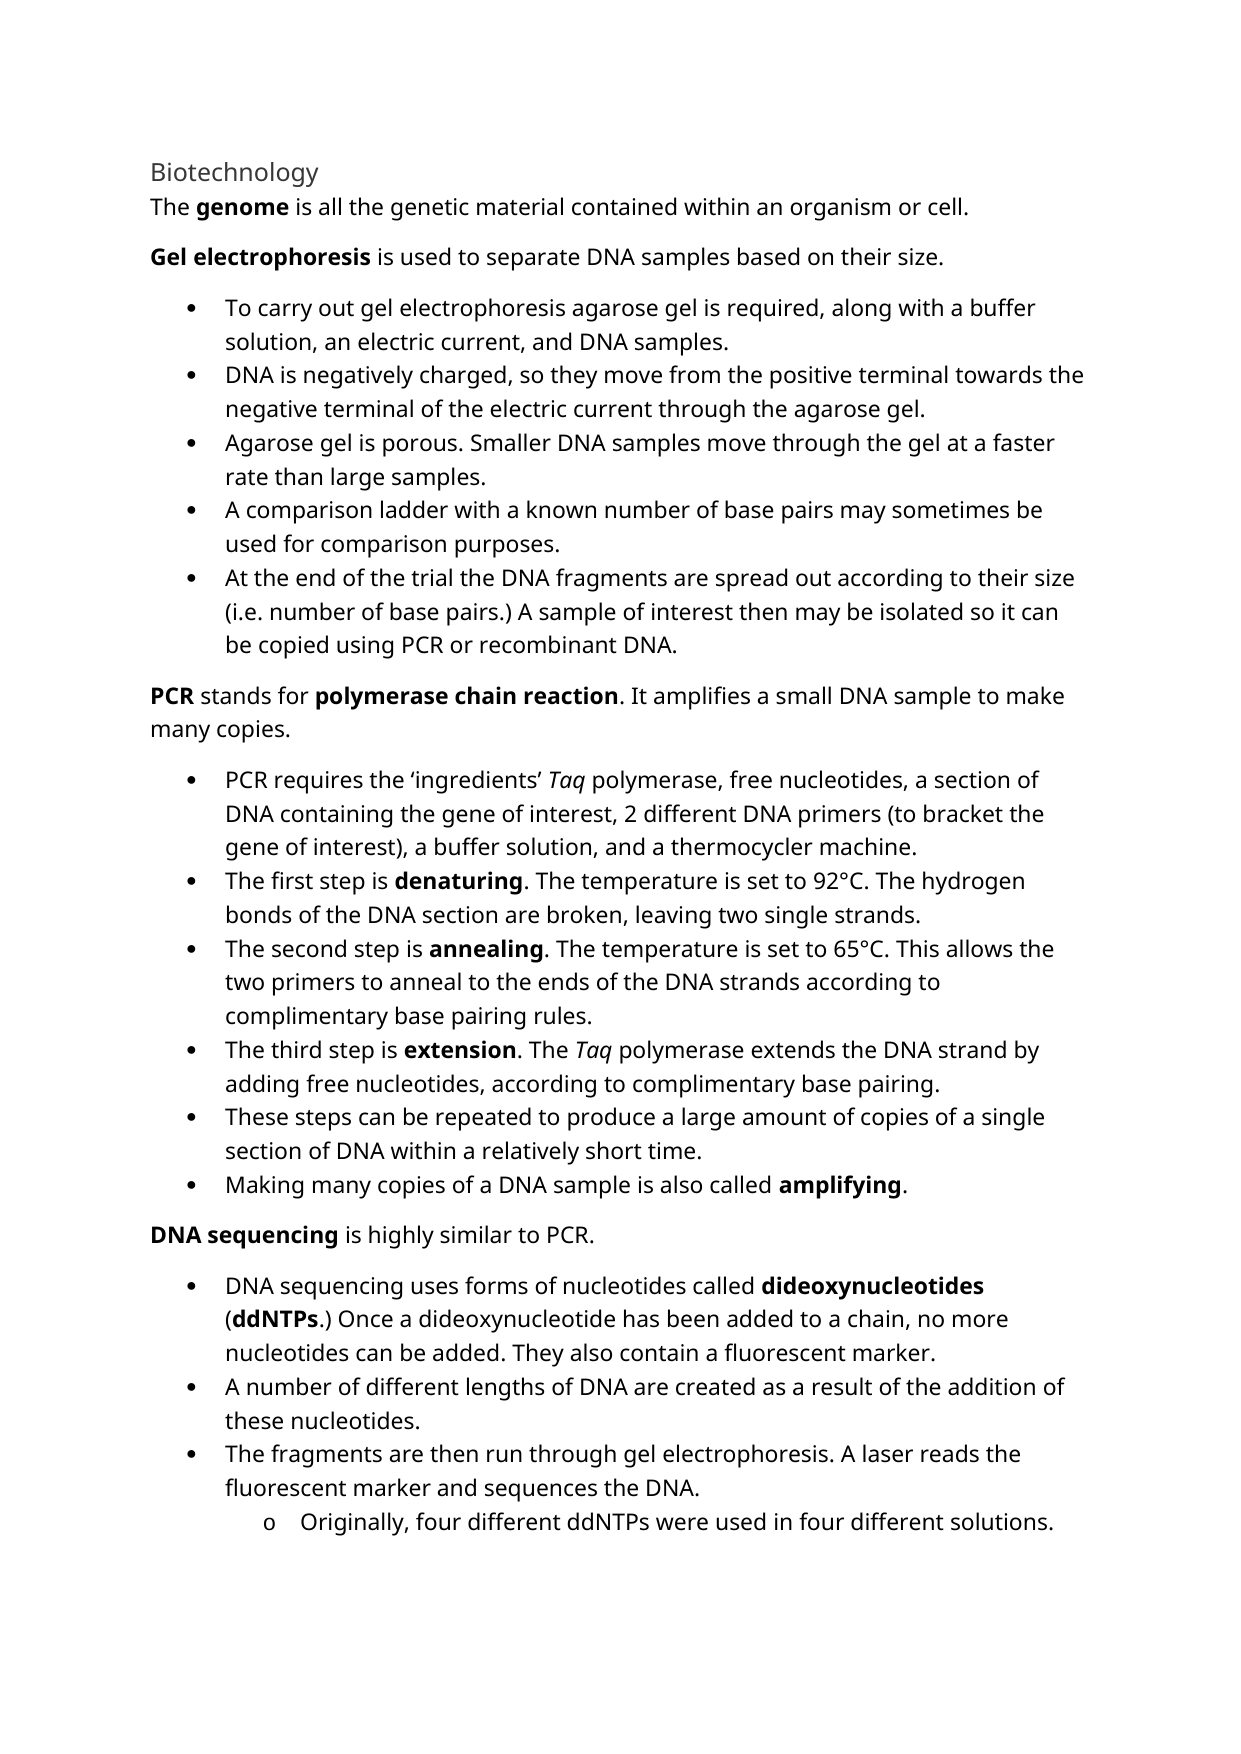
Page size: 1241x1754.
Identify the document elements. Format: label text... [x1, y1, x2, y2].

list At the end of the trial the DNA fragments are spread out according to their size (i.e. number of base pairs.) A sample of interest then may be isolated so it can be copied using PCR or recombinant DNA. [187, 562, 1090, 661]
list The first step is denaturing. The temperature is set to 92°C. The hydrogen bonds of the DNA section are broken, leaving two single strands. [187, 865, 1090, 930]
list Originally, four different ddNTPs were used in four different solutions. [262, 1506, 1090, 1537]
list Agarose gel is porous. Smaller DNA samples move through the gel at a faster rate than large samples. [187, 427, 1090, 492]
text Gel electrophoresis is used to separate DNA samples based on their size. [150, 241, 1090, 273]
list The fragments are then run through gel electrophoresis. A laser reads the fluorescent marker and sequences the DNA. [187, 1438, 1090, 1503]
list A comparison ladder with a known number of base pairs may sometimes be used for comparison purposes. [187, 494, 1090, 559]
text The genome is all the genetic material contained within an organism or cell. [150, 191, 1090, 222]
list DNA is negatively charged, so they move from the positive terminal towards the negative terminal of the electric current through the agarose gel. [187, 359, 1090, 424]
list To carry out gel electrophoresis agarose gel is required, along with a buffer solution, an electric current, and DNA samples. [187, 292, 1090, 357]
list Making many copies of a DNA sample is also called amplifying. [187, 1169, 1090, 1200]
list These steps can be repeated to produce a large amount of copies of a single section of DNA within a relatively short time. [187, 1101, 1090, 1166]
text PCR stands for polymerase chain reaction. It amplifies a small DNA sample to make many copies. [150, 680, 1090, 745]
list The second step is annealing. The temperature is set to 65°C. This allows the two primers to anneal to the ends of the DNA strands according to complimentary base pairing rules. [187, 933, 1090, 1031]
list A number of different lengths of DNA are created as a result of the addition of these nucleotides. [187, 1371, 1090, 1436]
list DNA sequencing uses forms of nucleotides called dideoxynucleotides (ddNTPs.) Once a dideoxynucleotide has been added to a chain, no more nucleotides can be added. They also contain a fluorescent marker. [187, 1270, 1090, 1368]
list PCR requires the ‘ingredients’ Taq polymerase, free nucleotides, a section of DNA containing the gene of interest, 2 different DNA primers (to bracket the gene of interest), a buffer solution, and a thermocycler machine. [187, 764, 1090, 863]
list The third step is extension. The Taq polymerase extends the DNA strand by adding free nucleotides, according to complimentary base pairing. [187, 1034, 1090, 1099]
text DNA sequencing is highly similar to PCR. [150, 1219, 1090, 1251]
subtitle Biotechnology [150, 154, 1090, 188]
